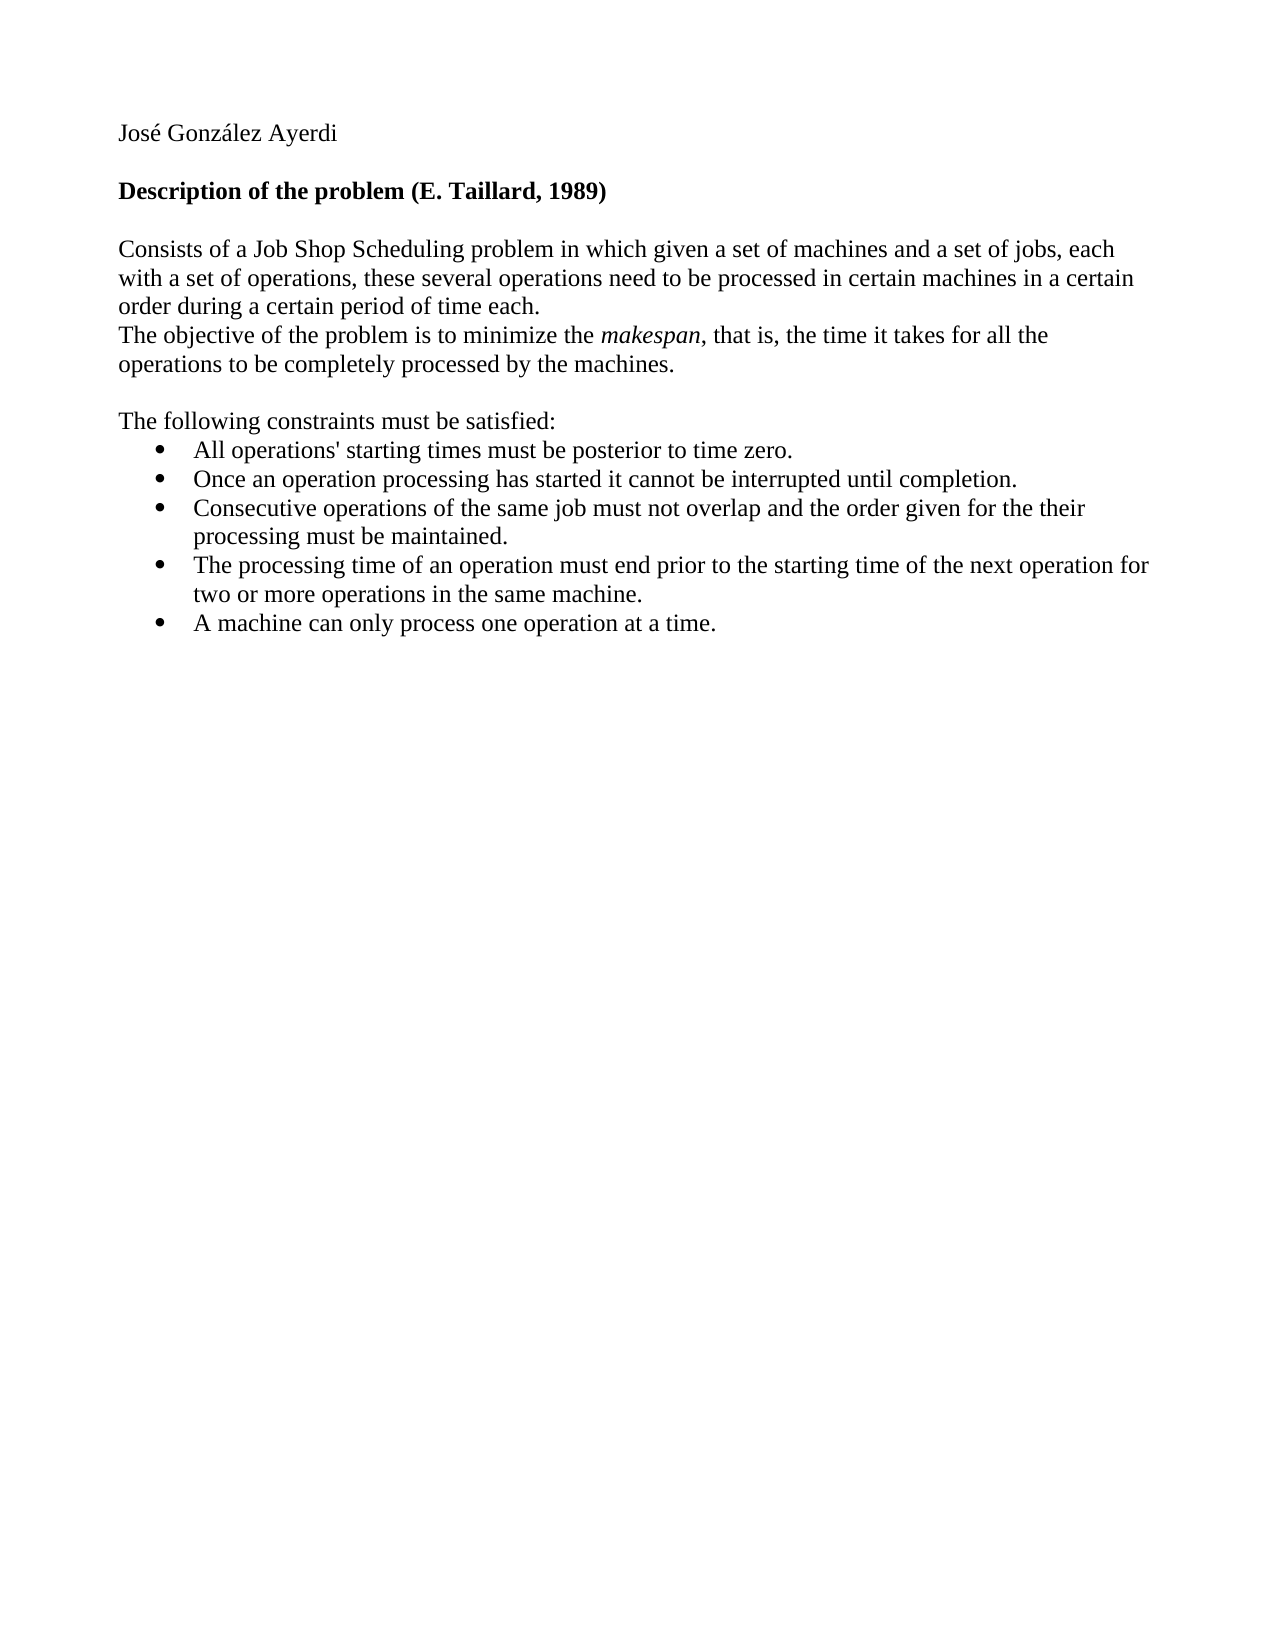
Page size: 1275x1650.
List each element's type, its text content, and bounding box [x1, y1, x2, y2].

text The following constraints must be satisfied: [118, 406, 1157, 435]
list A machine can only process one operation at a time. [156, 608, 1157, 636]
list The processing time of an operation must end prior to the starting time of the next operation for two or more operations in the same machine. [156, 550, 1157, 608]
text Description of the problem (E. Taillard, 1989) [118, 176, 1157, 205]
list All operations' starting times must be posterior to time zero. [156, 435, 1157, 464]
list Once an operation processing has started it cannot be interrupted until completion. [156, 464, 1157, 493]
text Consists of a Job Shop Scheduling problem in which given a set of machines and a set of jobs, each with a set of operations, these several operations need to be processed in certain machines in a certain order during a certain period of time each. [118, 234, 1157, 320]
list Consecutive operations of the same job must not overlap and the order given for the their processing must be maintained. [156, 493, 1157, 550]
text The objective of the problem is to minimize the makespan, that is, the time it takes for all the operations to be completely processed by the machines. [118, 320, 1157, 378]
